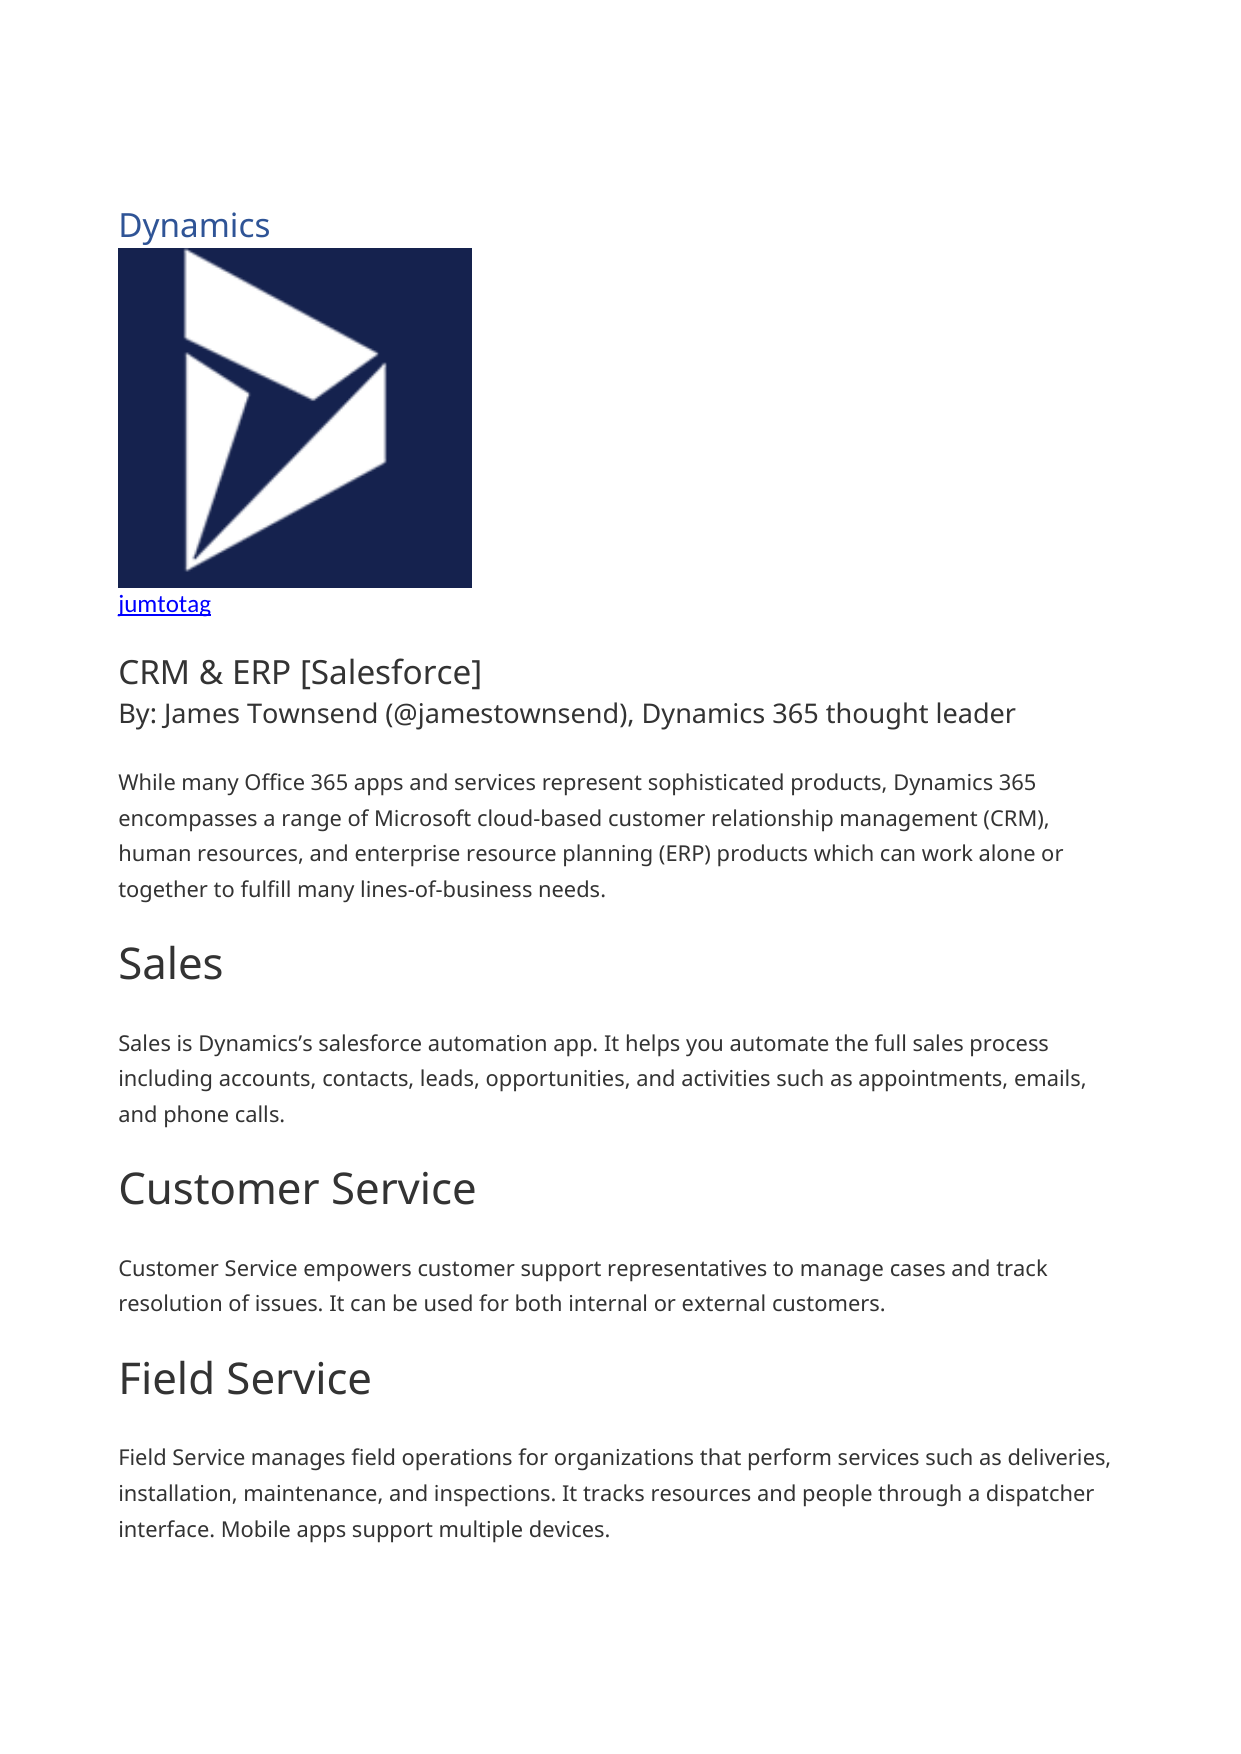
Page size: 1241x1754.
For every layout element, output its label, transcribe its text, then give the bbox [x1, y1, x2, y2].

text While many Office 365 apps and services represent sophisticated products, Dynamics 365 encompasses a range of Microsoft cloud-based customer relationship management (CRM), human resources, and enterprise resource planning (ERP) products which can work alone or together to fulfill many lines-of-business needs. [118, 761, 1122, 904]
text Field Service manages field operations for organizations that perform services such as deliveries, installation, maintenance, and inspections. It tracks resources and people through a dispatcher interface. Mobile apps support multiple devices. [118, 1436, 1122, 1543]
subtitle Dynamics [118, 202, 1122, 248]
text By: James Townsend (@jamestownsend), Dynamics 365 thought leader [118, 694, 1122, 731]
subtitle Field Service [118, 1347, 1122, 1407]
subtitle Sales [118, 933, 1122, 992]
text Sales is Dynamics’s salesforce automation app. It helps you automate the full sales process including accounts, contacts, leads, opportunities, and activities such as appointments, emails, and phone calls. [118, 1022, 1122, 1129]
picture [118, 247, 447, 576]
text CRM & ERP [Salesforce] [118, 649, 1122, 694]
text Customer Service empowers customer support representatives to manage cases and track resolution of issues. It can be used for both internal or external customers. [118, 1247, 1122, 1318]
text jumtotag [118, 588, 1122, 619]
subtitle Customer Service [118, 1158, 1122, 1218]
